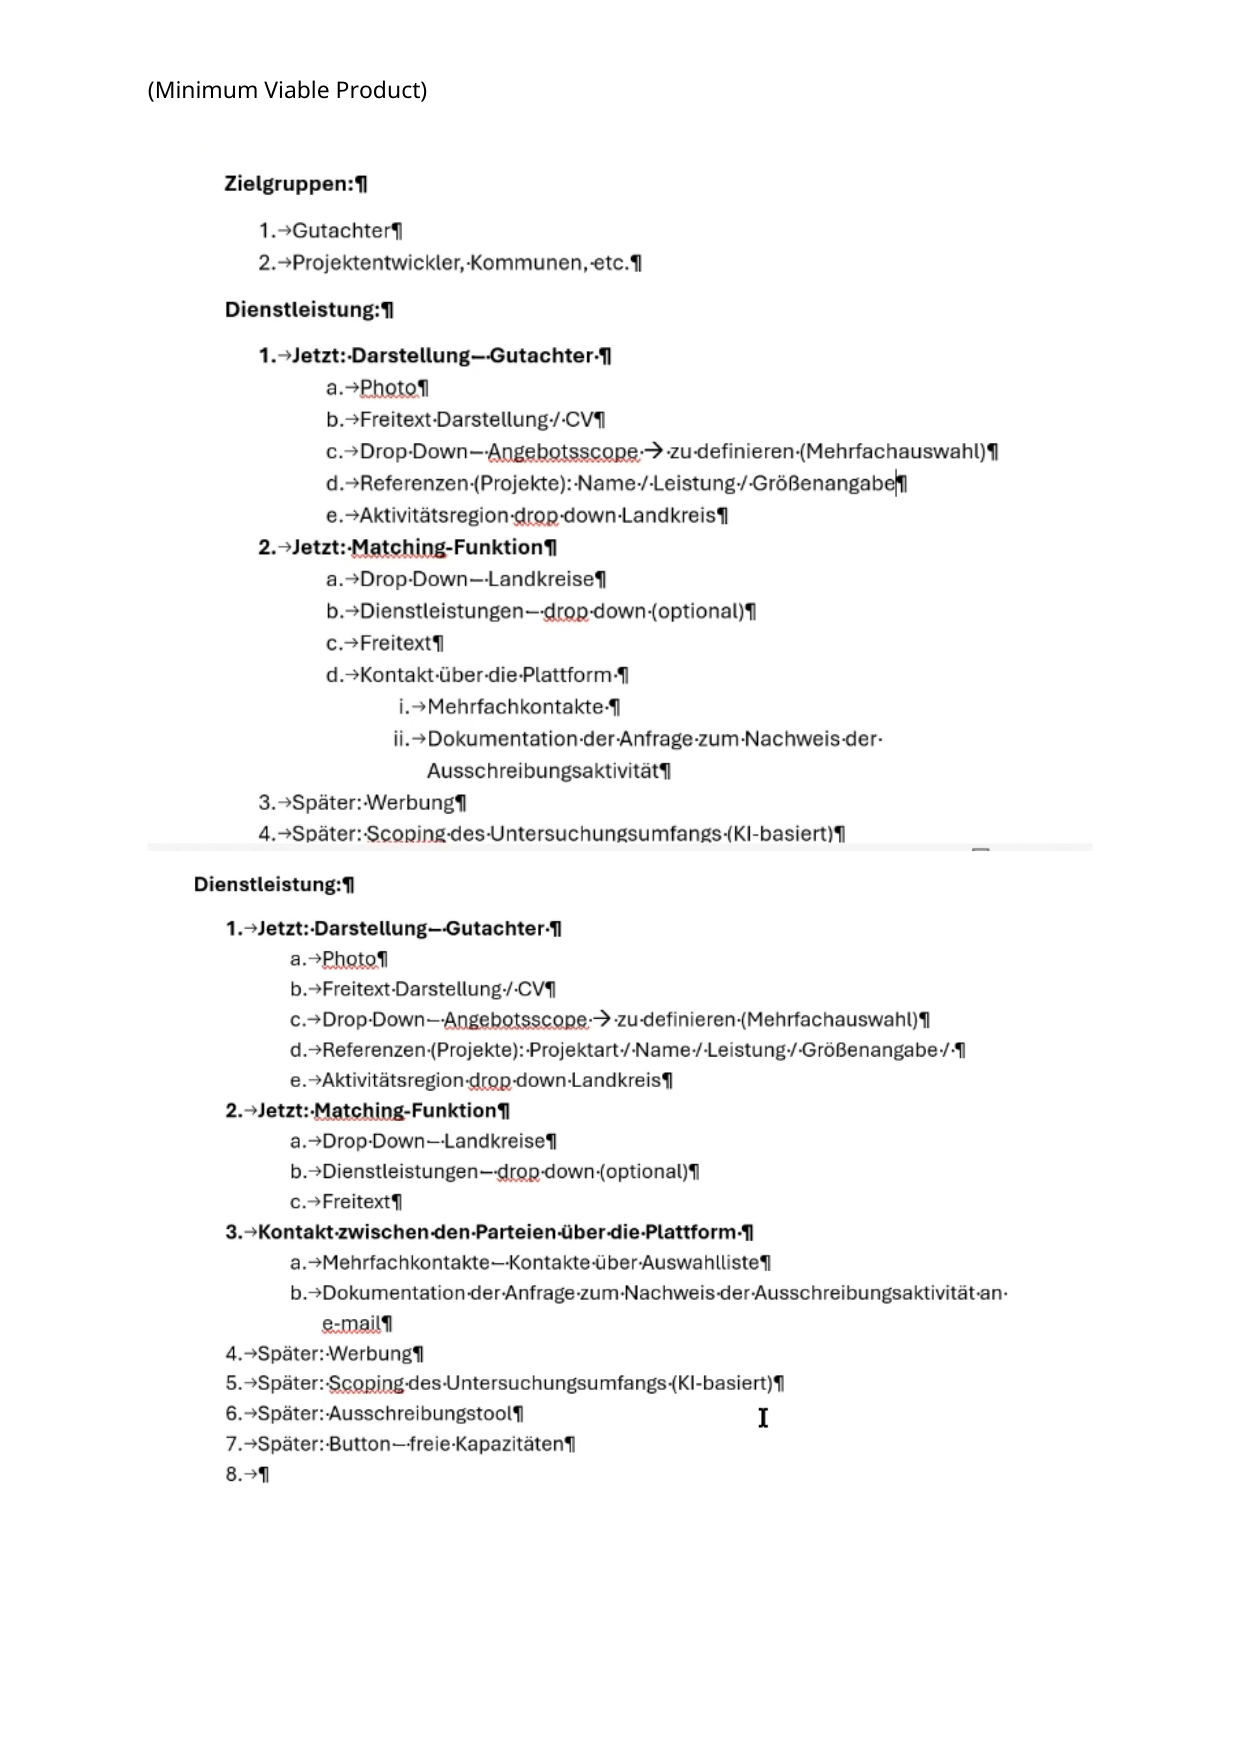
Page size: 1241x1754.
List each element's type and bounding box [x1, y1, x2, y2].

picture [147, 147, 1093, 851]
picture [147, 869, 1093, 1493]
